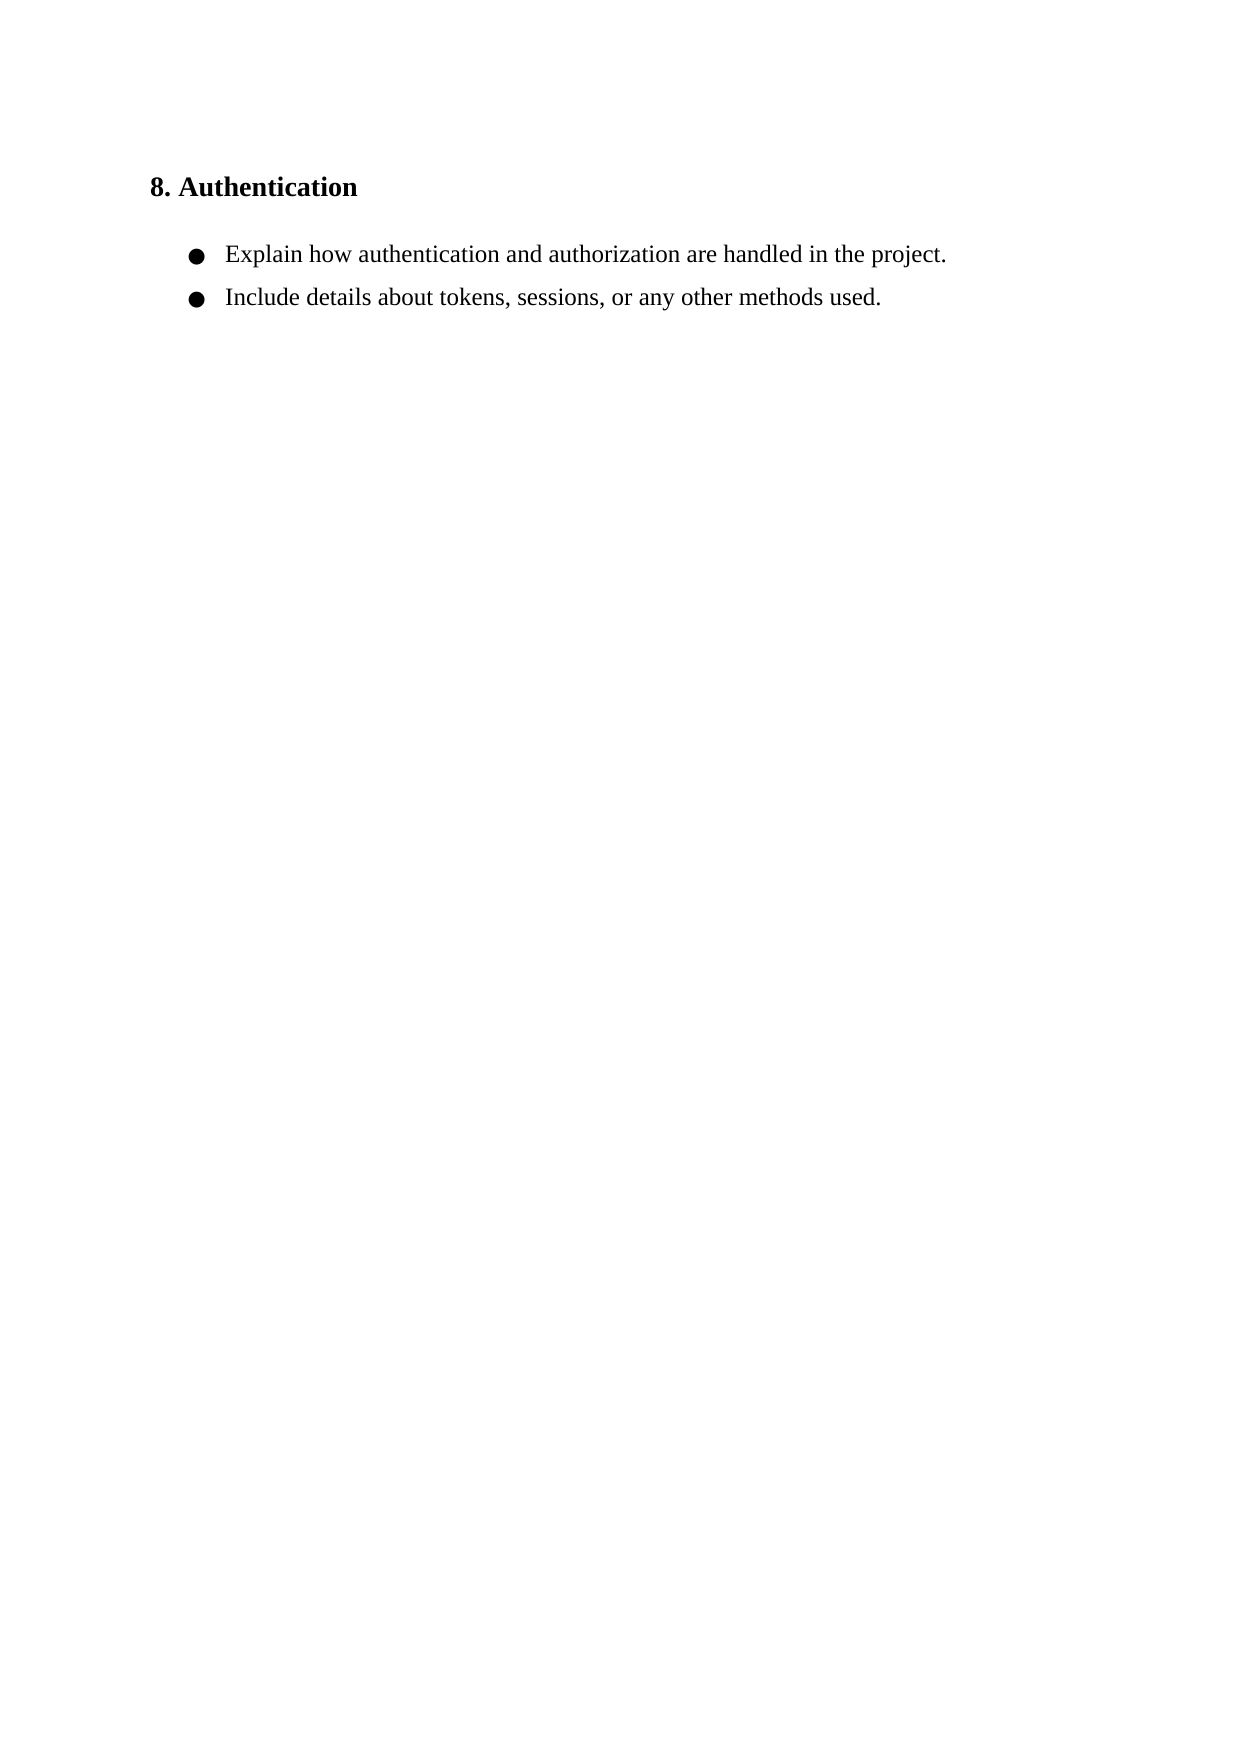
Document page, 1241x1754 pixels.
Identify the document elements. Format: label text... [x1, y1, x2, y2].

subtitle Authentication [150, 171, 1063, 203]
list Explain how authentication and authorization are handled in the project. [187, 232, 1063, 275]
list Include details about tokens, sessions, or any other methods used. [187, 275, 1063, 317]
